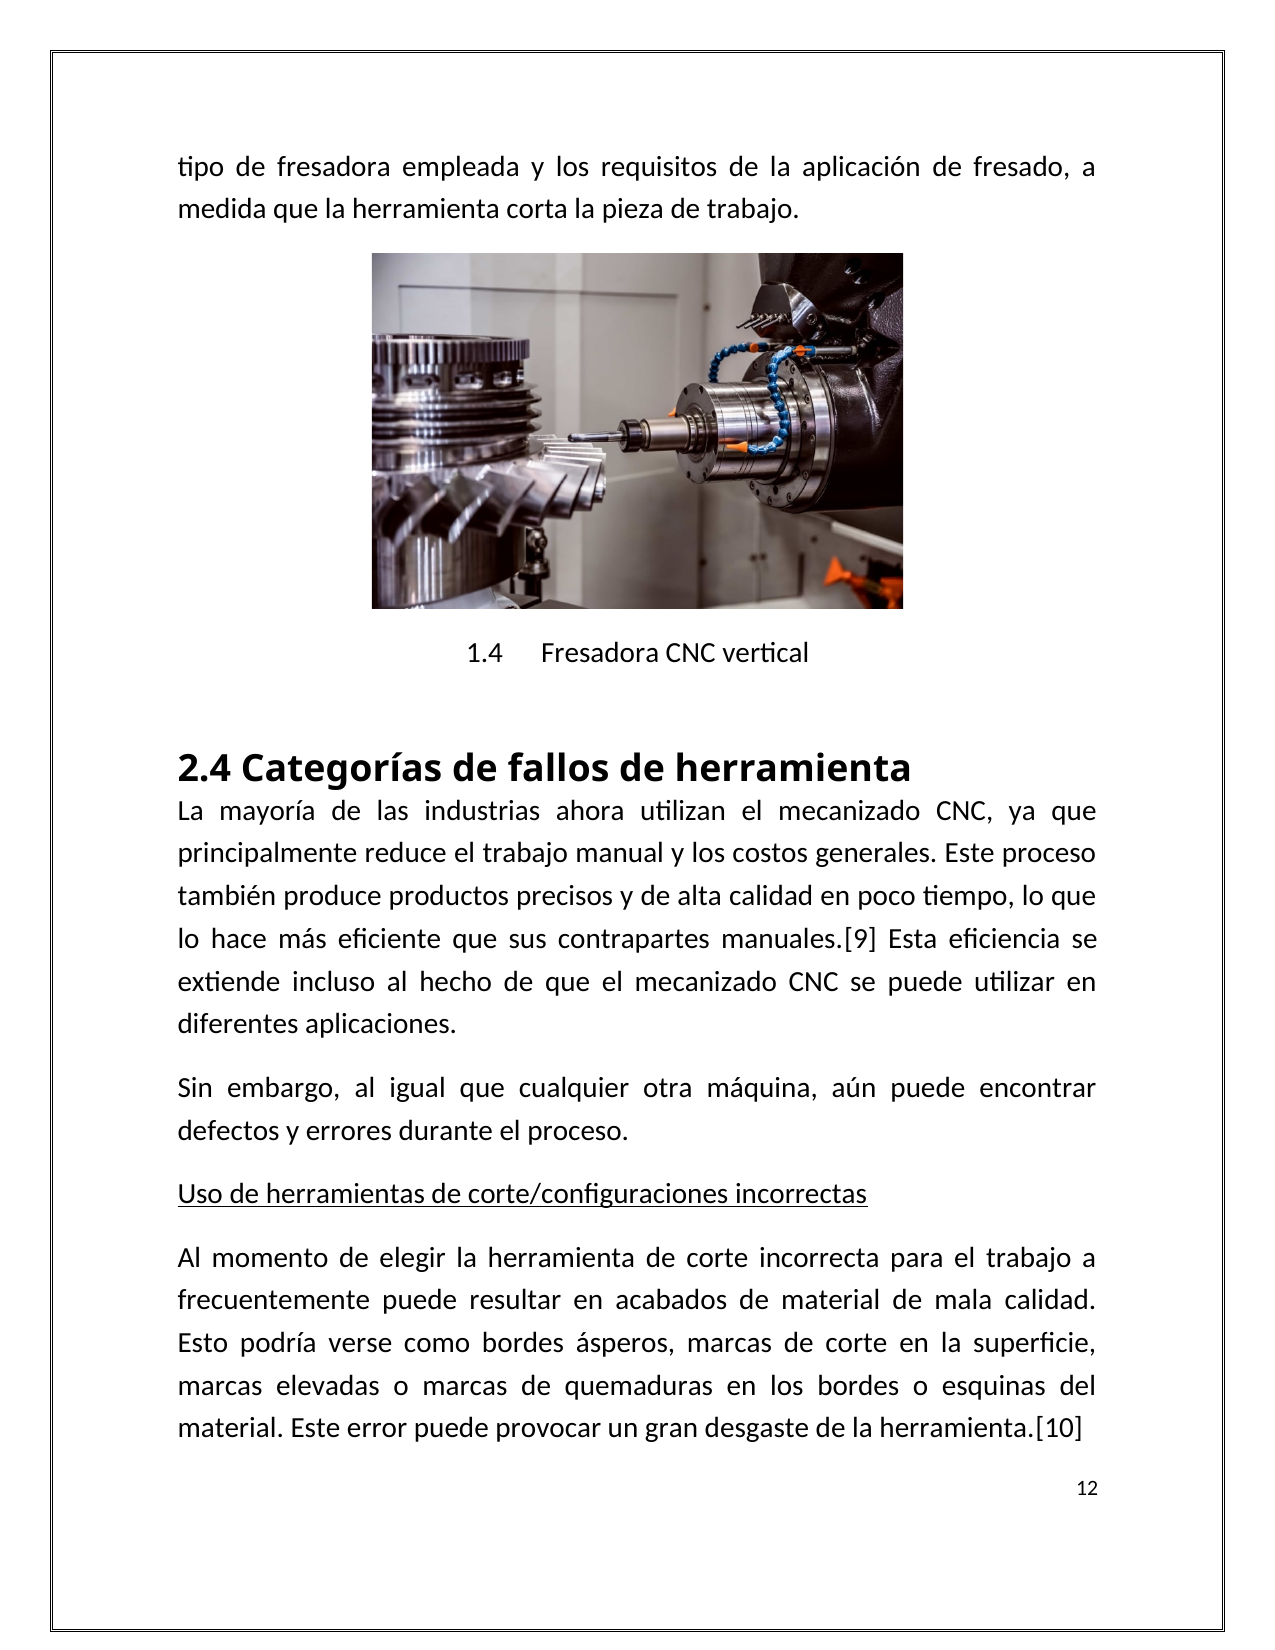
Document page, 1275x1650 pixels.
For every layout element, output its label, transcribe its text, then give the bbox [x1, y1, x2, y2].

text Uso de herramientas de corte/configuraciones incorrectas [177, 1175, 1098, 1211]
picture [371, 253, 904, 609]
text Al momento de elegir la herramienta de corte incorrecta para el trabajo a frecuentemente puede resultar en acabados de material de mala calidad. Esto podría verse como bordes ásperos, marcas de corte en la superficie, marcas elevadas o marcas de quemaduras en los bordes o esquinas del material. Este error puede provocar un gran desgaste de la herramienta. [177, 1239, 1098, 1445]
list Fresadora CNC vertical [177, 634, 1098, 670]
subtitle 2.4 Categorías de fallos de herramienta [177, 741, 1098, 792]
text Sin embargo, al igual que cualquier otra máquina, aún puede encontrar defectos y errores durante el proceso. [177, 1069, 1098, 1147]
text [177, 148, 1098, 226]
text La mayoría de las industrias ahora utilizan el mecanizado CNC, ya que principalmente reduce el trabajo manual y los costos generales. Este proceso también produce productos precisos y de alta calidad en poco tiempo, lo que lo hace más eficiente que sus contrapartes manuales. Esta eficiencia se extiende incluso al hecho de que el mecanizado CNC se puede utilizar en diferentes aplicaciones. [177, 792, 1098, 1041]
